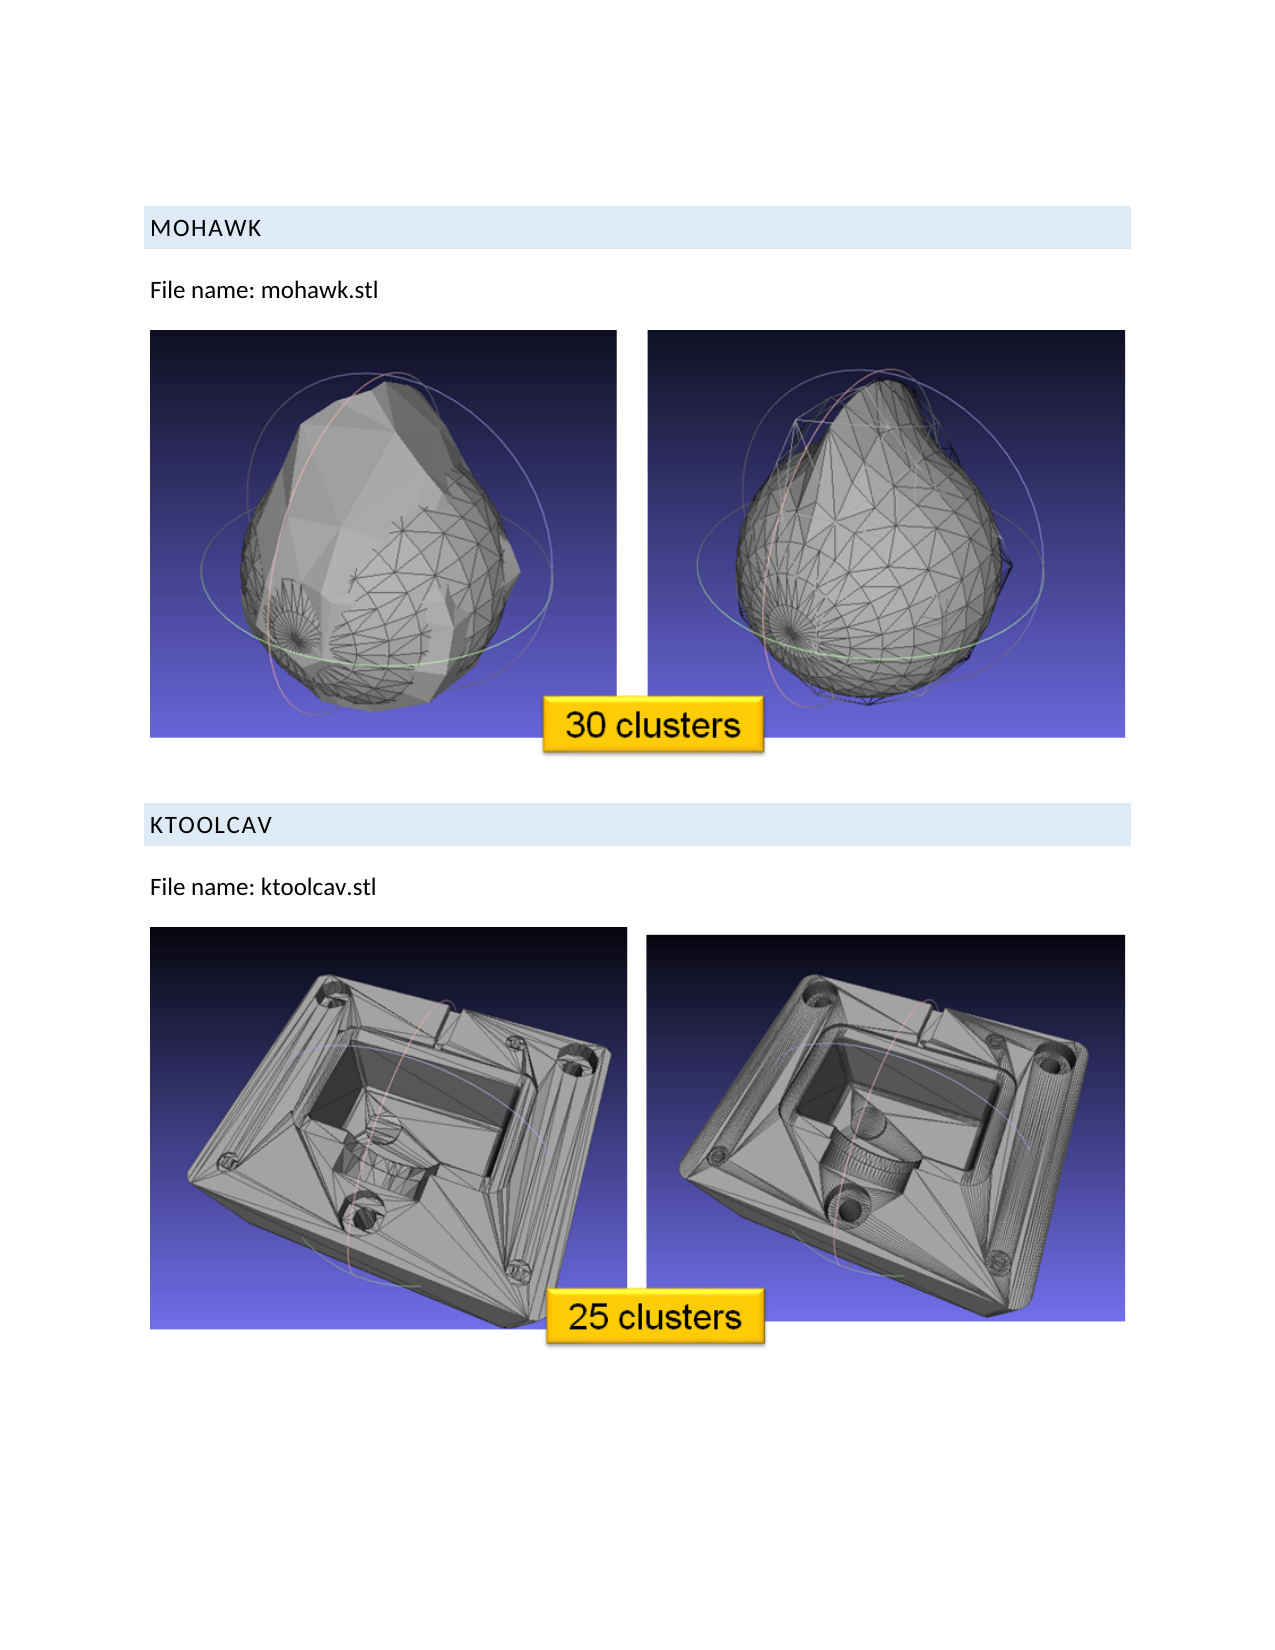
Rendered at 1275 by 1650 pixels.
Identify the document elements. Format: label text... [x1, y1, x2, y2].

picture [150, 927, 1125, 1369]
subtitle Ktoolcav [150, 810, 1125, 840]
text File name: mohawk.stl [150, 274, 1125, 305]
text File name: ktoolcav.stl [150, 872, 1125, 902]
picture [150, 330, 1125, 778]
subtitle Mohawk [150, 212, 1125, 243]
